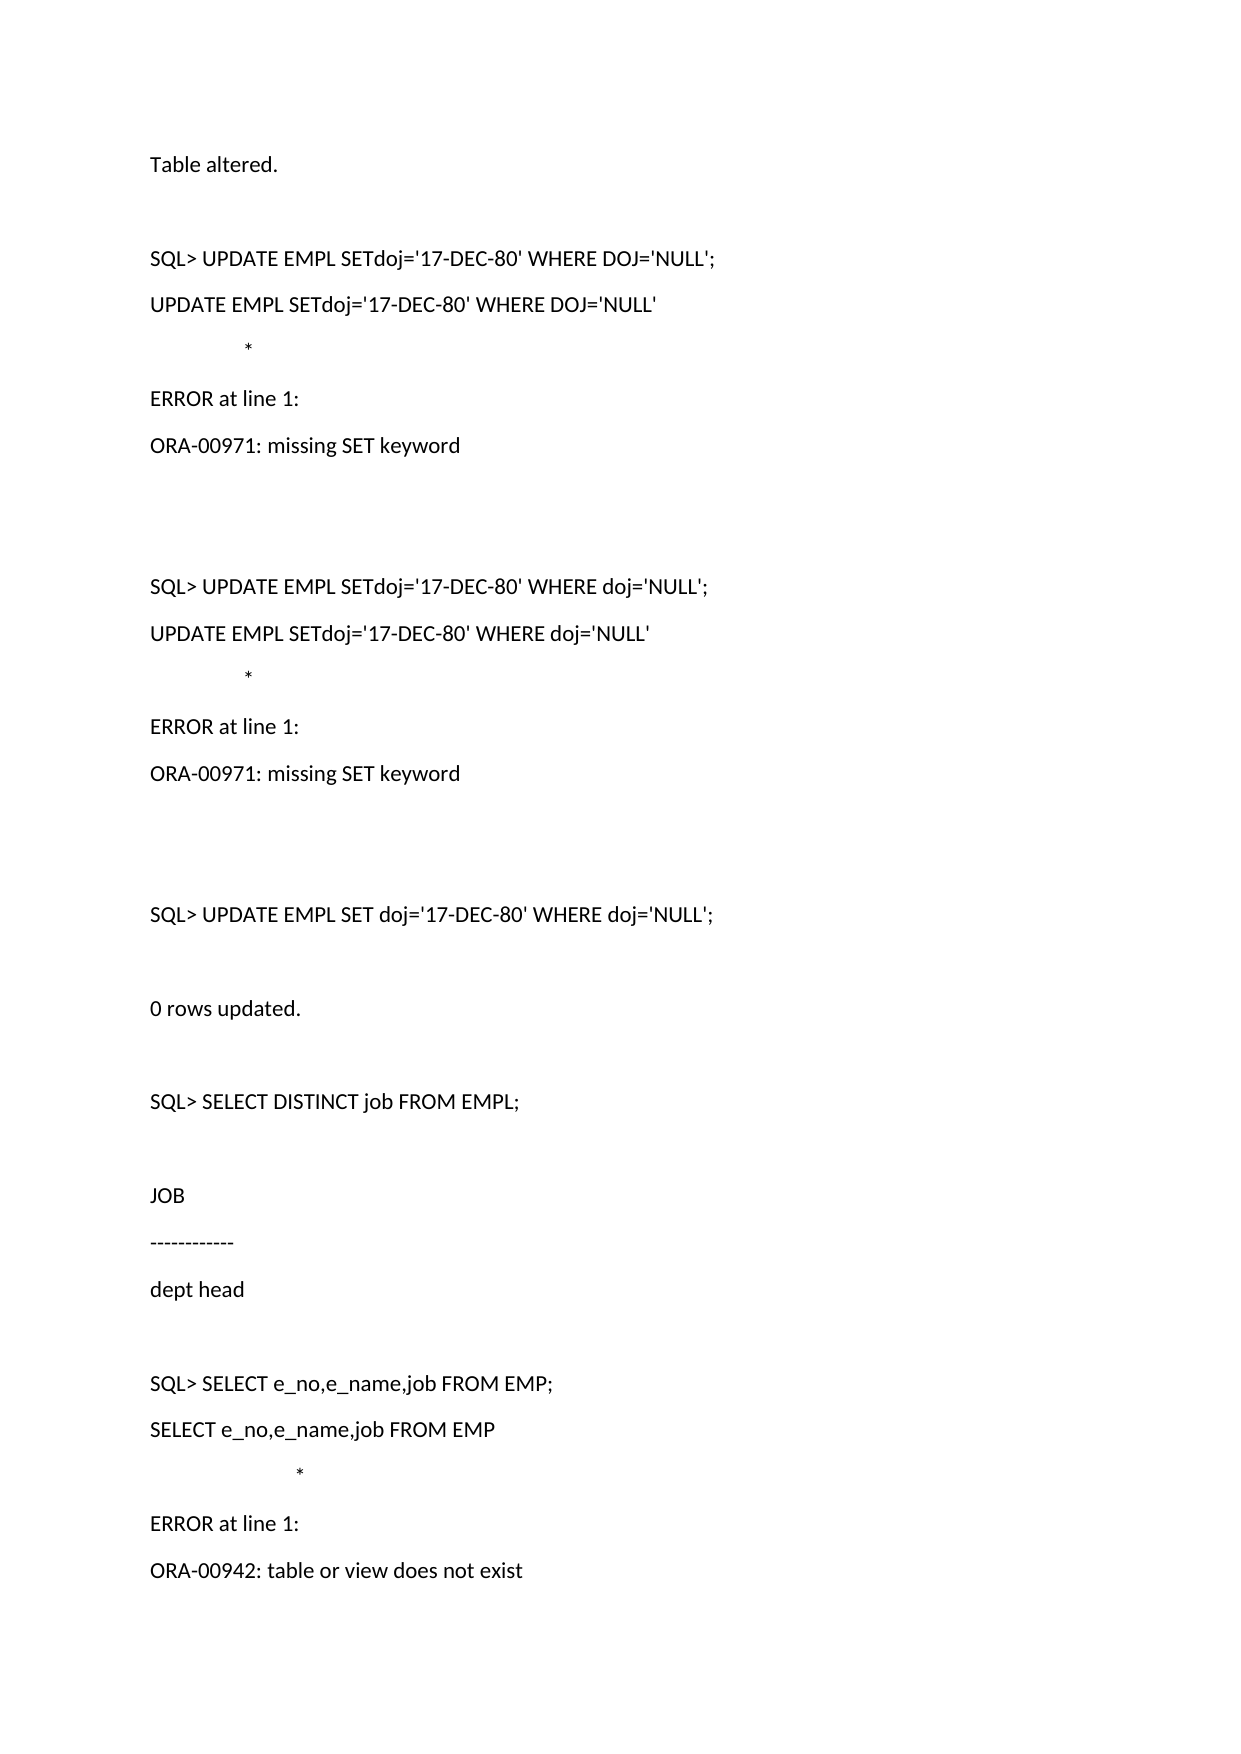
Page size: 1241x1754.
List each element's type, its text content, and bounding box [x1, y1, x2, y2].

text ERROR at line 1: [150, 712, 1090, 741]
text * [150, 337, 1090, 366]
text ERROR at line 1: [150, 1509, 1090, 1537]
text UPDATE EMPL SETdoj='17-DEC-80' WHERE doj='NULL' [150, 619, 1090, 647]
text SQL> SELECT DISTINCT job FROM EMPL; [150, 1087, 1090, 1116]
text ------------ [150, 1228, 1090, 1256]
text SQL> UPDATE EMPL SETdoj='17-DEC-80' WHERE DOJ='NULL'; [150, 244, 1090, 272]
text UPDATE EMPL SETdoj='17-DEC-80' WHERE DOJ='NULL' [150, 291, 1090, 319]
text JOB [150, 1181, 1090, 1209]
text * [150, 666, 1090, 694]
text ORA-00942: table or view does not exist [150, 1556, 1090, 1584]
text dept head [150, 1275, 1090, 1303]
text SQL> UPDATE EMPL SETdoj='17-DEC-80' WHERE doj='NULL'; [150, 572, 1090, 600]
text ERROR at line 1: [150, 384, 1090, 412]
text * [150, 1462, 1090, 1491]
text SELECT e_no,e_name,job FROM EMP [150, 1416, 1090, 1444]
text ORA-00971: missing SET keyword [150, 431, 1090, 459]
text Table altered. [150, 150, 1090, 178]
text 0 rows updated. [150, 994, 1090, 1022]
text ORA-00971: missing SET keyword [150, 759, 1090, 787]
text SQL> UPDATE EMPL SET doj='17-DEC-80' WHERE doj='NULL'; [150, 900, 1090, 928]
text SQL> SELECT e_no,e_name,job FROM EMP; [150, 1369, 1090, 1397]
